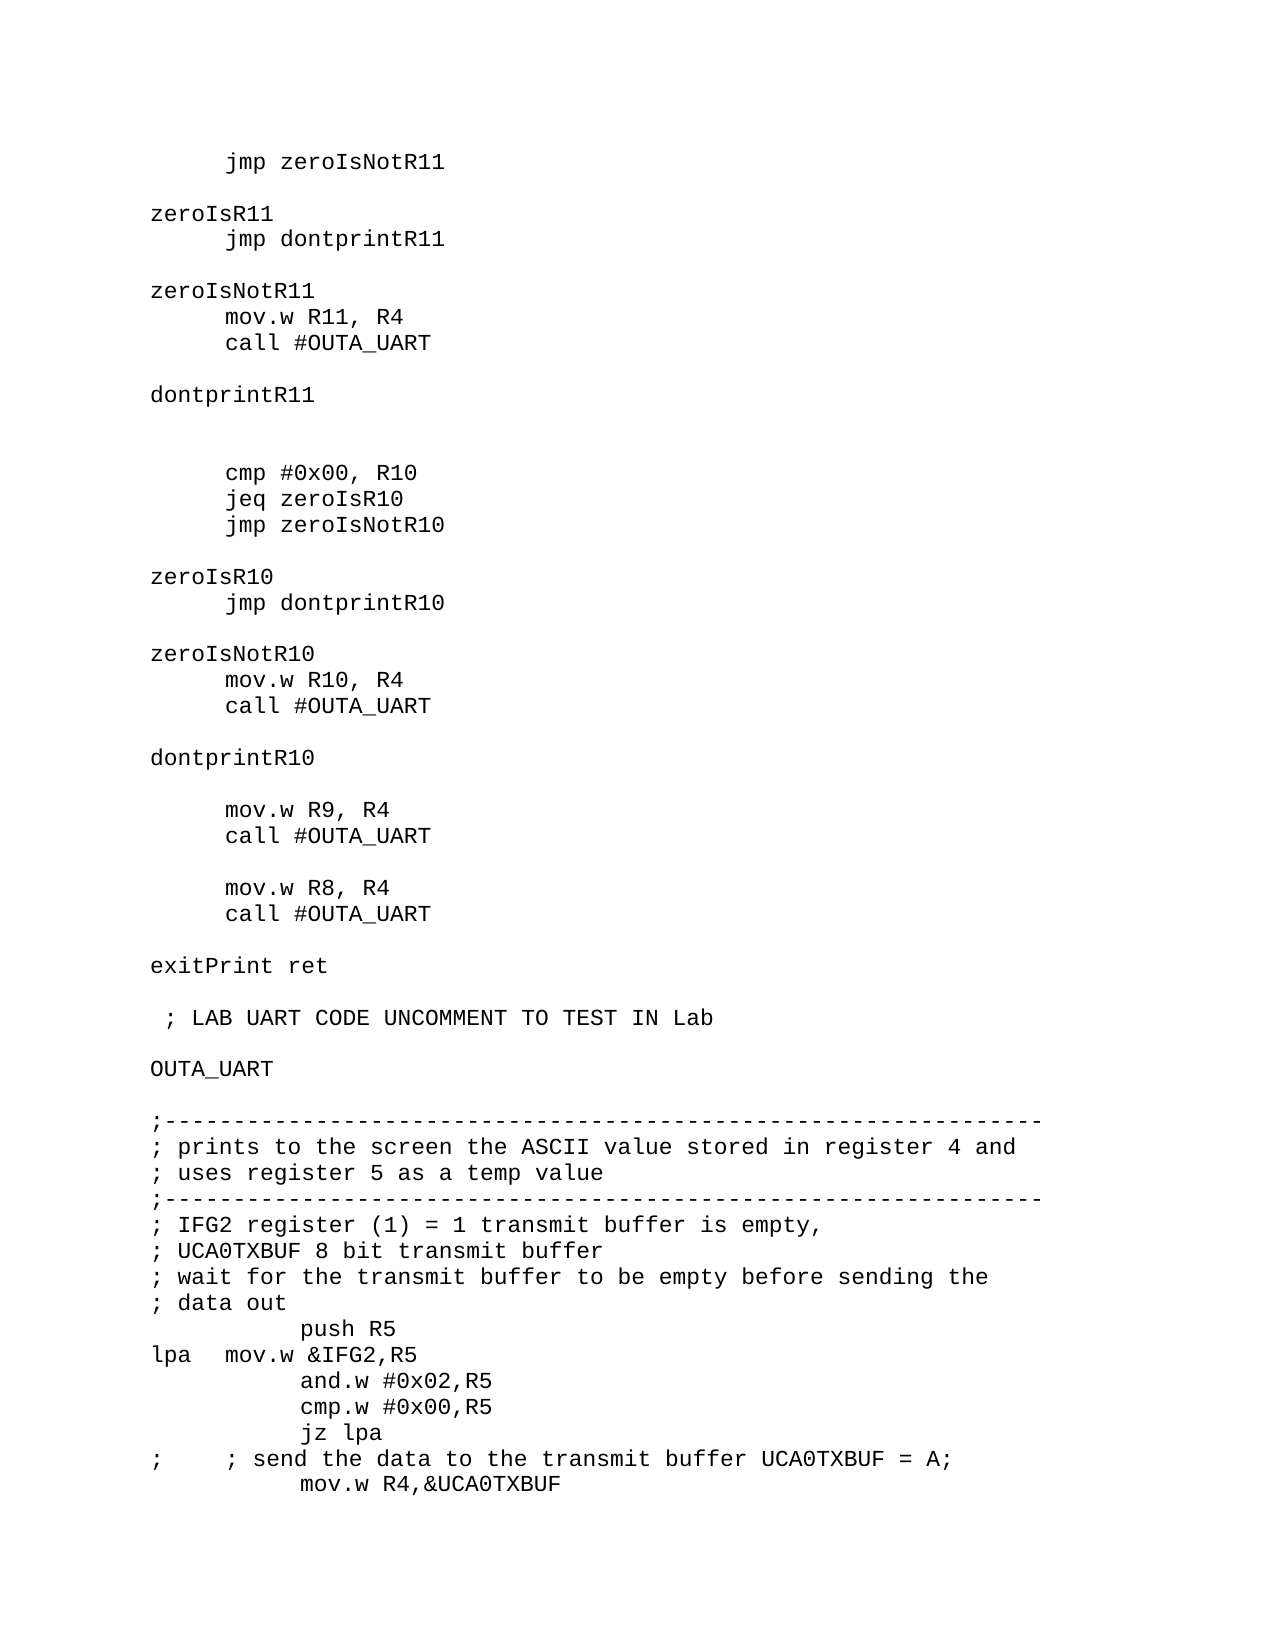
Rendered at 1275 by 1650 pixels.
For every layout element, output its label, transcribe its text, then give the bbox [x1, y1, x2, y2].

text mov.w R11, R4 [150, 306, 1125, 332]
text jmp dontprintR11 [150, 228, 1125, 254]
text ;---------------------------------------------------------------- [150, 1110, 1125, 1136]
text push R5 [150, 1317, 1125, 1343]
text mov.w R10, R4 [150, 669, 1125, 695]
text and.w #0x02,R5 [150, 1369, 1125, 1395]
text jmp dontprintR10 [150, 591, 1125, 617]
text ; UCA0TXBUF 8 bit transmit buffer [150, 1239, 1125, 1265]
text ; LAB UART CODE UNCOMMENT TO TEST IN Lab [150, 1006, 1125, 1032]
text lpa mov.w &IFG2,R5 [150, 1343, 1125, 1369]
text ; prints to the screen the ASCII value stored in register 4 and [150, 1136, 1125, 1162]
text zeroIsR10 [150, 565, 1125, 591]
text ; ; send the data to the transmit buffer UCA0TXBUF = A; [150, 1447, 1125, 1473]
text call #OUTA_UART [150, 332, 1125, 357]
text mov.w R8, R4 [150, 876, 1125, 902]
text dontprintR11 [150, 383, 1125, 409]
text dontprintR10 [150, 747, 1125, 772]
text call #OUTA_UART [150, 695, 1125, 721]
text jmp zeroIsNotR10 [150, 513, 1125, 539]
text mov.w R9, R4 [150, 798, 1125, 824]
text ; IFG2 register (1) = 1 transmit buffer is empty, [150, 1213, 1125, 1239]
text ; wait for the transmit buffer to be empty before sending the [150, 1265, 1125, 1291]
text ; data out [150, 1291, 1125, 1317]
text mov.w R4,&UCA0TXBUF [150, 1473, 1125, 1499]
text call #OUTA_UART [150, 824, 1125, 850]
text cmp.w #0x00,R5 [150, 1395, 1125, 1421]
text ; uses register 5 as a temp value [150, 1162, 1125, 1187]
text OUTA_UART [150, 1058, 1125, 1084]
text zeroIsNotR11 [150, 280, 1125, 306]
text exitPrint ret [150, 954, 1125, 980]
text zeroIsR11 [150, 202, 1125, 228]
text jeq zeroIsR10 [150, 487, 1125, 513]
text jmp zeroIsNotR11 [150, 150, 1125, 176]
text call #OUTA_UART [150, 902, 1125, 928]
text cmp #0x00, R10 [150, 461, 1125, 487]
text jz lpa [150, 1421, 1125, 1447]
text zeroIsNotR10 [150, 643, 1125, 669]
text ;---------------------------------------------------------------- [150, 1187, 1125, 1213]
